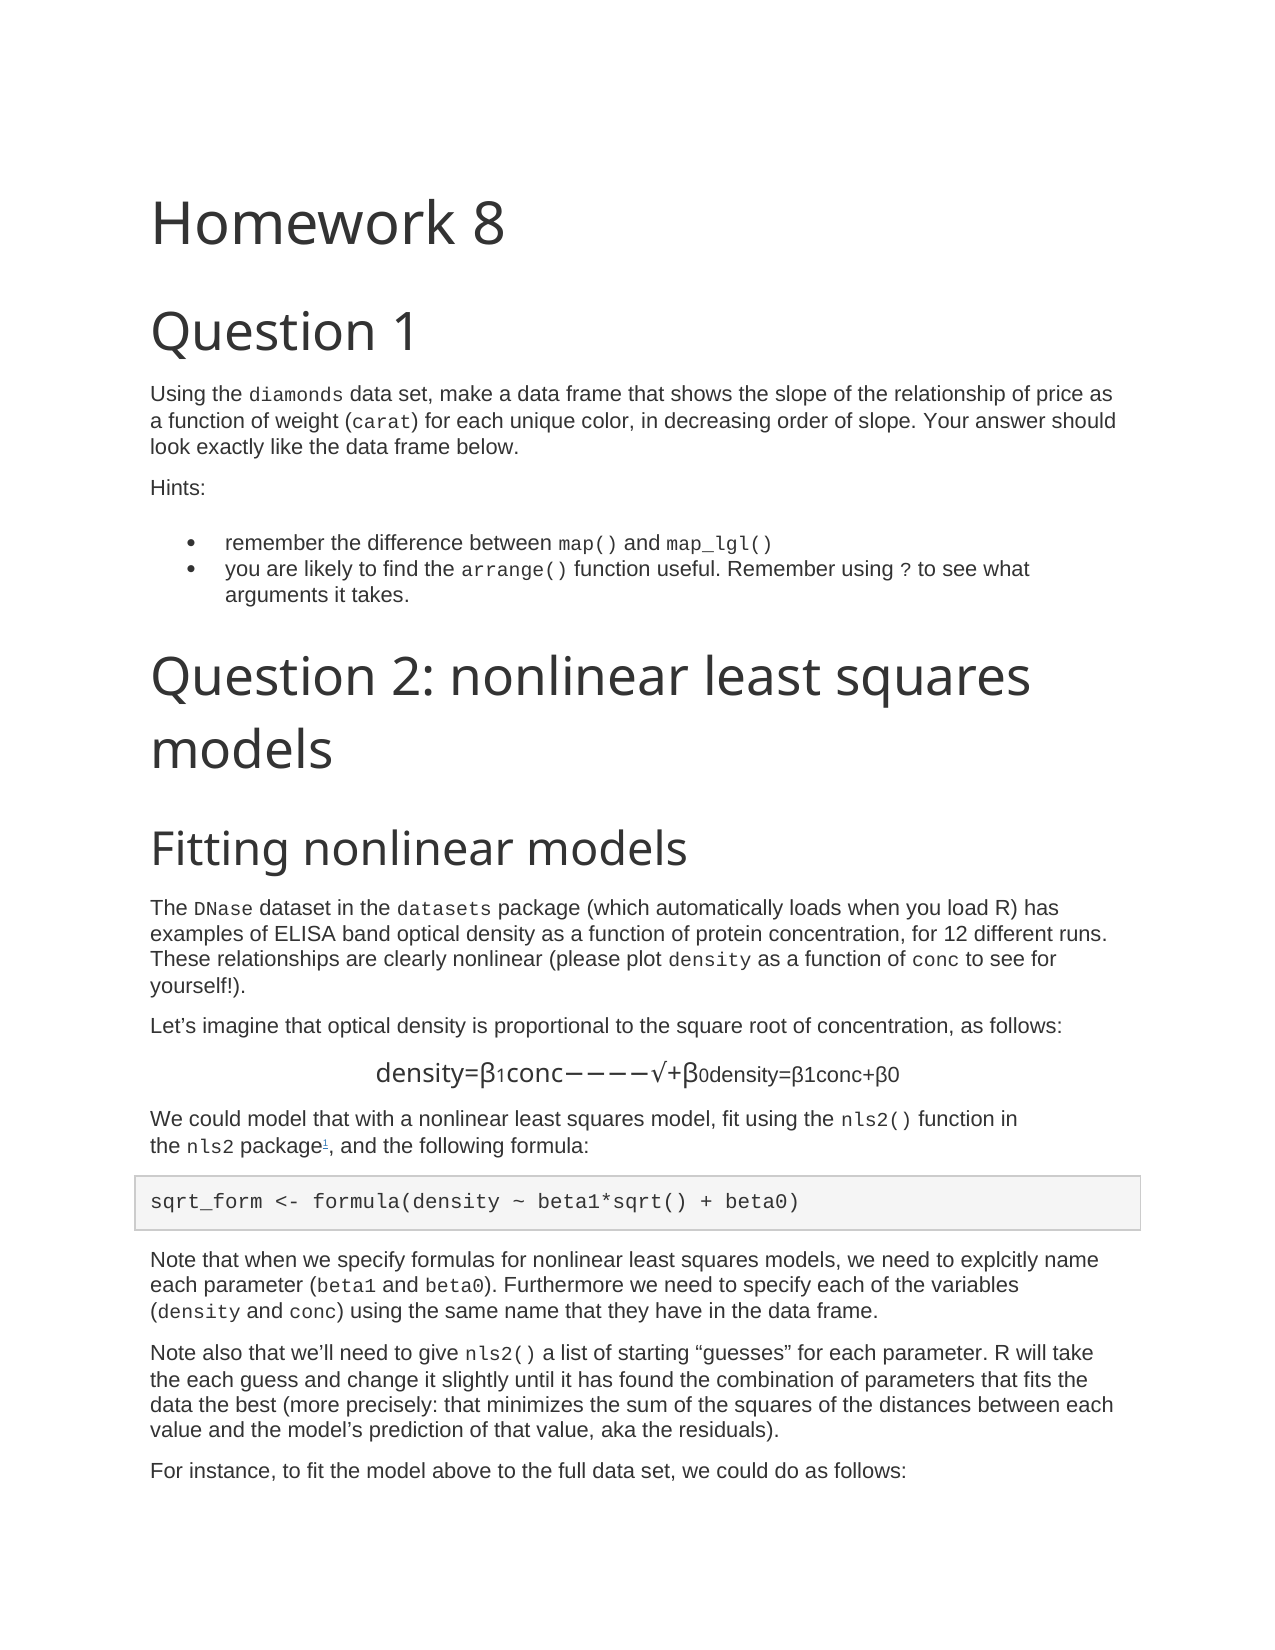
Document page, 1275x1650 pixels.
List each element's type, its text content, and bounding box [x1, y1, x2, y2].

list you are likely to find the arrange() function useful. Remember using ? to see what arguments it takes. [187, 556, 1125, 608]
text Hints: [150, 475, 1125, 500]
text For instance, to fit the model above to the full data set, we could do as follows: [150, 1458, 1125, 1483]
text We could model that with a nonlinear least squares model, fit using the nls2() function in the nls2 package1, and the following formula: [150, 1106, 1125, 1159]
text Fitting nonlinear models [150, 815, 1125, 879]
text Note that when we specify formulas for nonlinear least squares models, we need to explcitly name each parameter (beta1 and beta0). Furthermore we need to specify each of the variables (density and conc) using the same name that they have in the data frame. [150, 1246, 1125, 1324]
text Note also that we’ll need to give nls2() a list of starting “guesses” for each parameter. R will take the each guess and change it slightly until it has found the combination of parameters that fits the data the best (more precisely: that minimizes the sum of the squares of the distances between each value and the model’s prediction of that value, aka the residuals). [150, 1340, 1125, 1442]
text Using the diamonds data set, make a data frame that shows the slope of the relationship of price as a function of weight (carat) for each unique color, in decreasing order of slope. Your answer should look exactly like the data frame below. [150, 381, 1125, 459]
text Let’s imagine that optical density is proportional to the square root of concentration, as follows: [150, 1013, 1125, 1038]
text Homework 8 [150, 181, 1125, 262]
text Question 2: nonlinear least squares models [150, 639, 1125, 784]
list remember the difference between map() and map_lgl() [187, 529, 1125, 556]
text Question 1 [150, 293, 1125, 366]
text The DNase dataset in the datasets package (which automatically loads when you load R) has examples of ELISA band optical density as a function of protein concentration, for 12 different runs. These relationships are clearly nonlinear (please plot density as a function of conc to see for yourself!). [150, 894, 1125, 998]
text sqrt_form <- formula(density ~ beta1*sqrt() + beta0) [136, 1177, 1140, 1229]
text density=β1conc−−−−√+β0density=β1conc+β0 [150, 1054, 1125, 1090]
